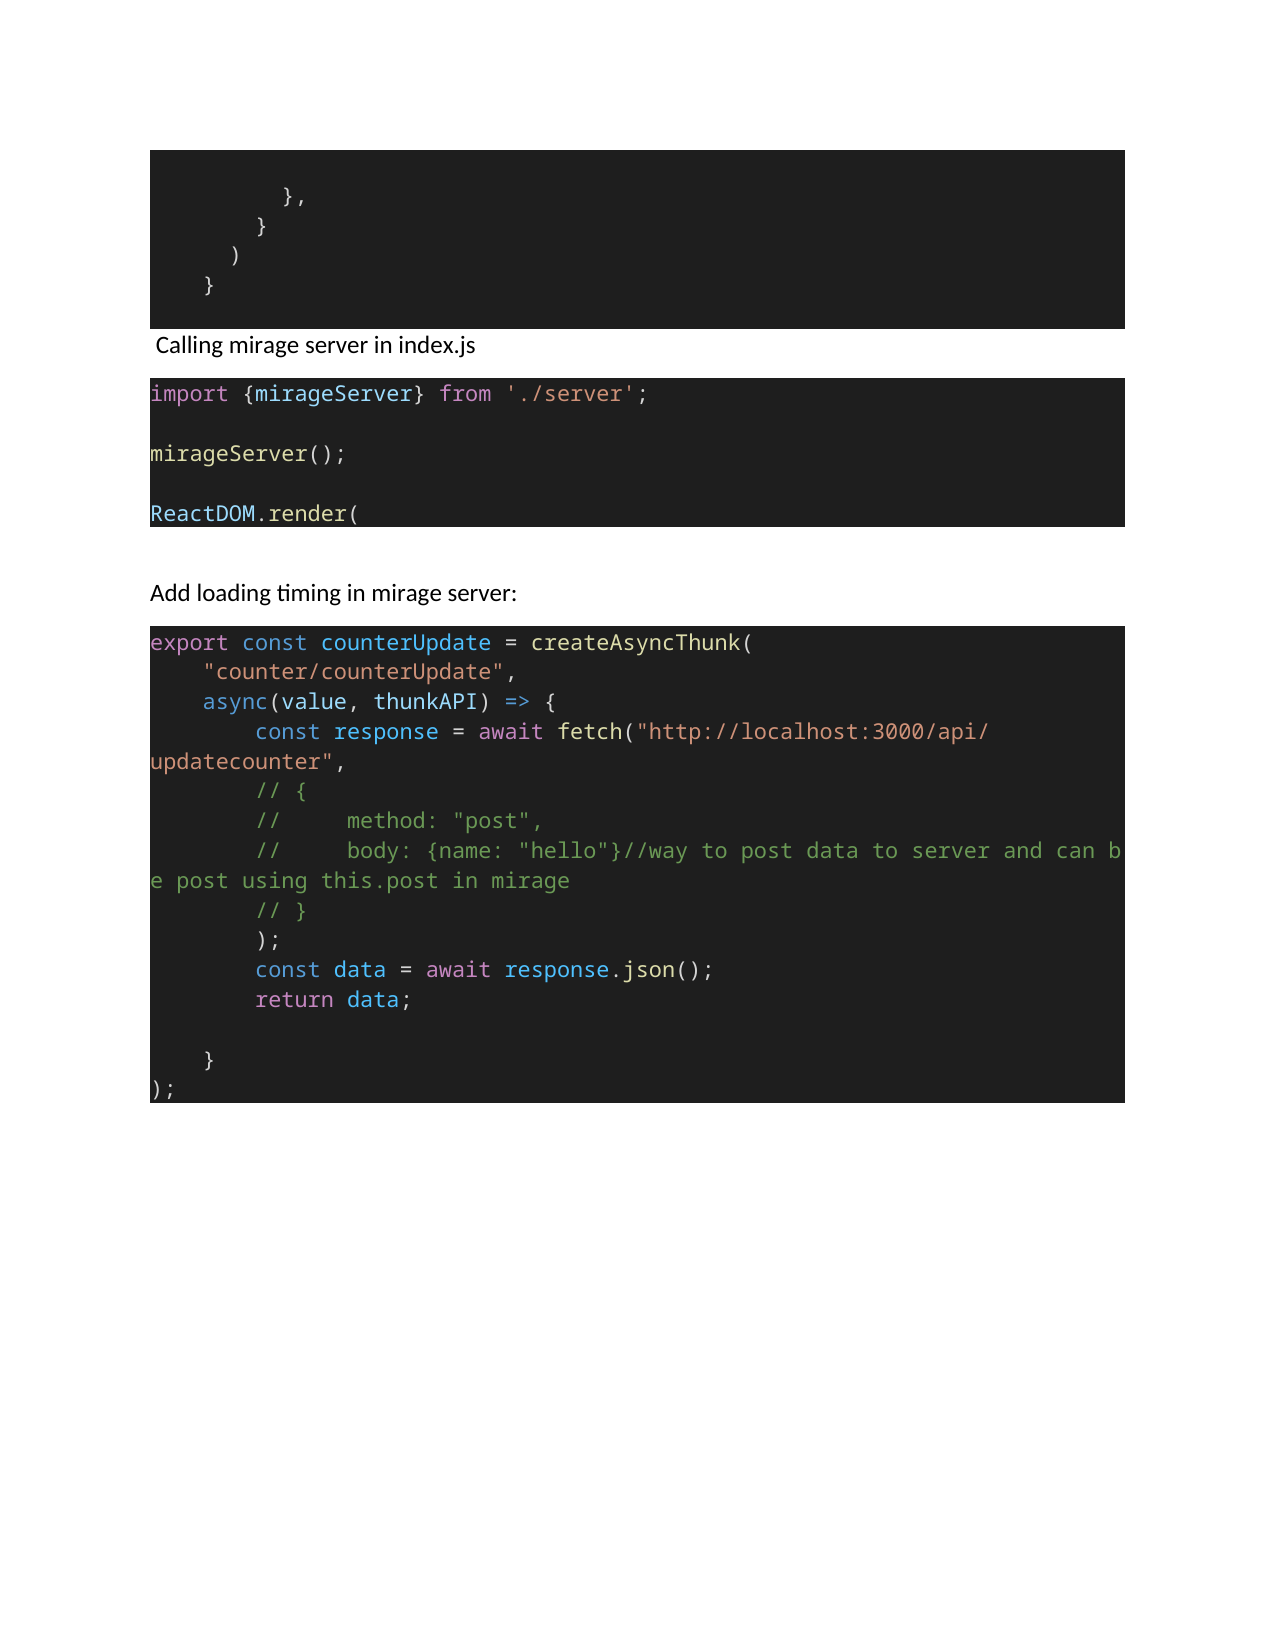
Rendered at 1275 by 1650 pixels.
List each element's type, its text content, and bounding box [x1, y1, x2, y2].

text ); [150, 924, 1125, 954]
text // { [150, 775, 1125, 805]
text Add loading timing in mirage server: [150, 577, 1125, 607]
text } [150, 269, 1125, 299]
text "counter/counterUpdate", [150, 656, 1125, 686]
text mirageServer(); [150, 438, 1125, 468]
text import {mirageServer} from './server'; [150, 378, 1125, 408]
text // body: {name: "hello"}//way to post data to server and can be post using this.post in mirage [150, 835, 1125, 894]
text const response = await fetch("http://localhost:3000/api/updatecounter", [150, 716, 1125, 775]
text // } [150, 894, 1125, 924]
text ); [150, 1073, 1125, 1103]
text ReactDOM.render( [150, 497, 1125, 527]
text // method: "post", [150, 805, 1125, 835]
text Calling mirage server in index.js [150, 329, 1125, 359]
text } [150, 209, 1125, 239]
text ) [150, 239, 1125, 269]
text } [150, 1043, 1125, 1073]
text const data = await response.json(); [150, 954, 1125, 984]
text export const counterUpdate = createAsyncThunk( [150, 626, 1125, 656]
text }, [150, 180, 1125, 209]
text async(value, thunkAPI) => { [150, 686, 1125, 716]
text return data; [150, 984, 1125, 1014]
